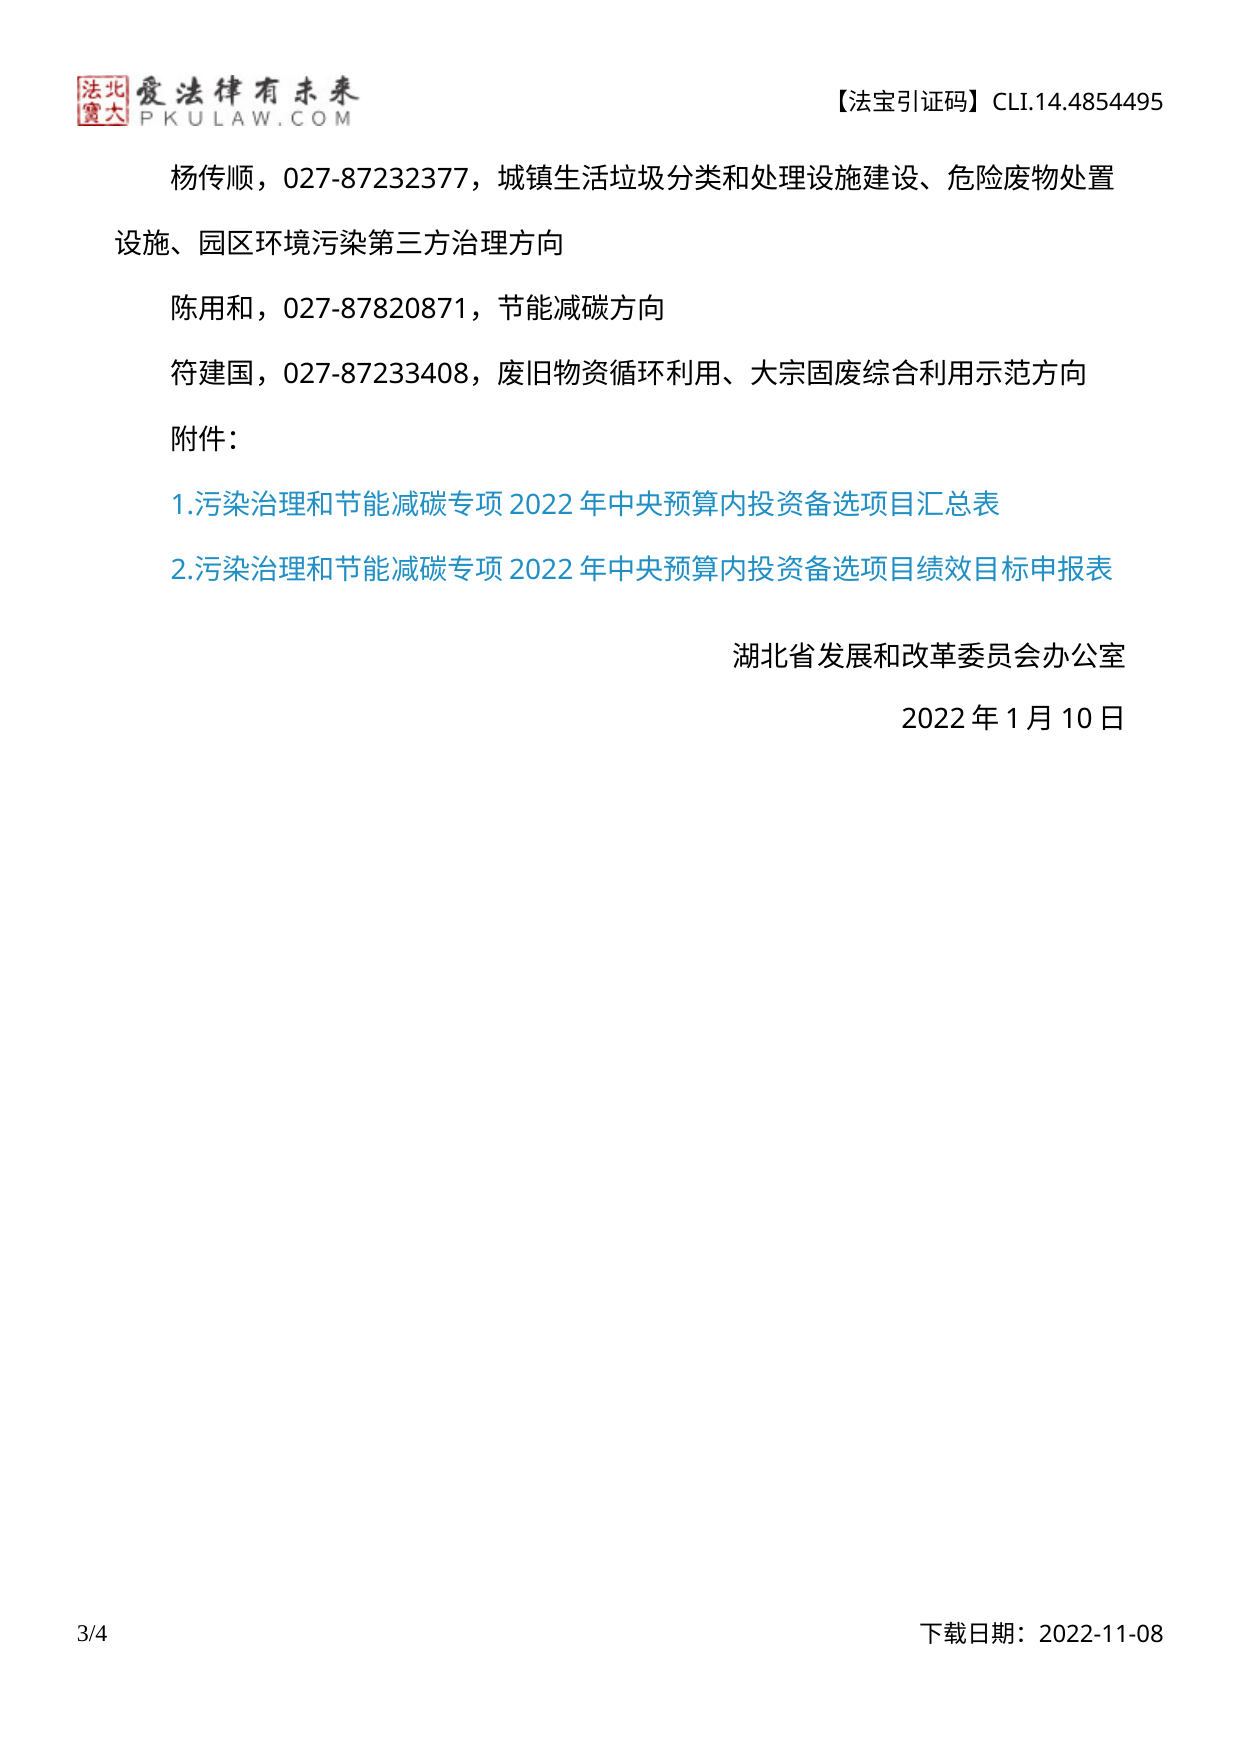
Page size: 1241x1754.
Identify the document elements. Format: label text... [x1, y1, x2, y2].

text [114, 156, 1126, 588]
text 湖北省发展和改革委员会办公室 2022年1月10日 [114, 612, 1126, 737]
picture [76, 75, 361, 126]
